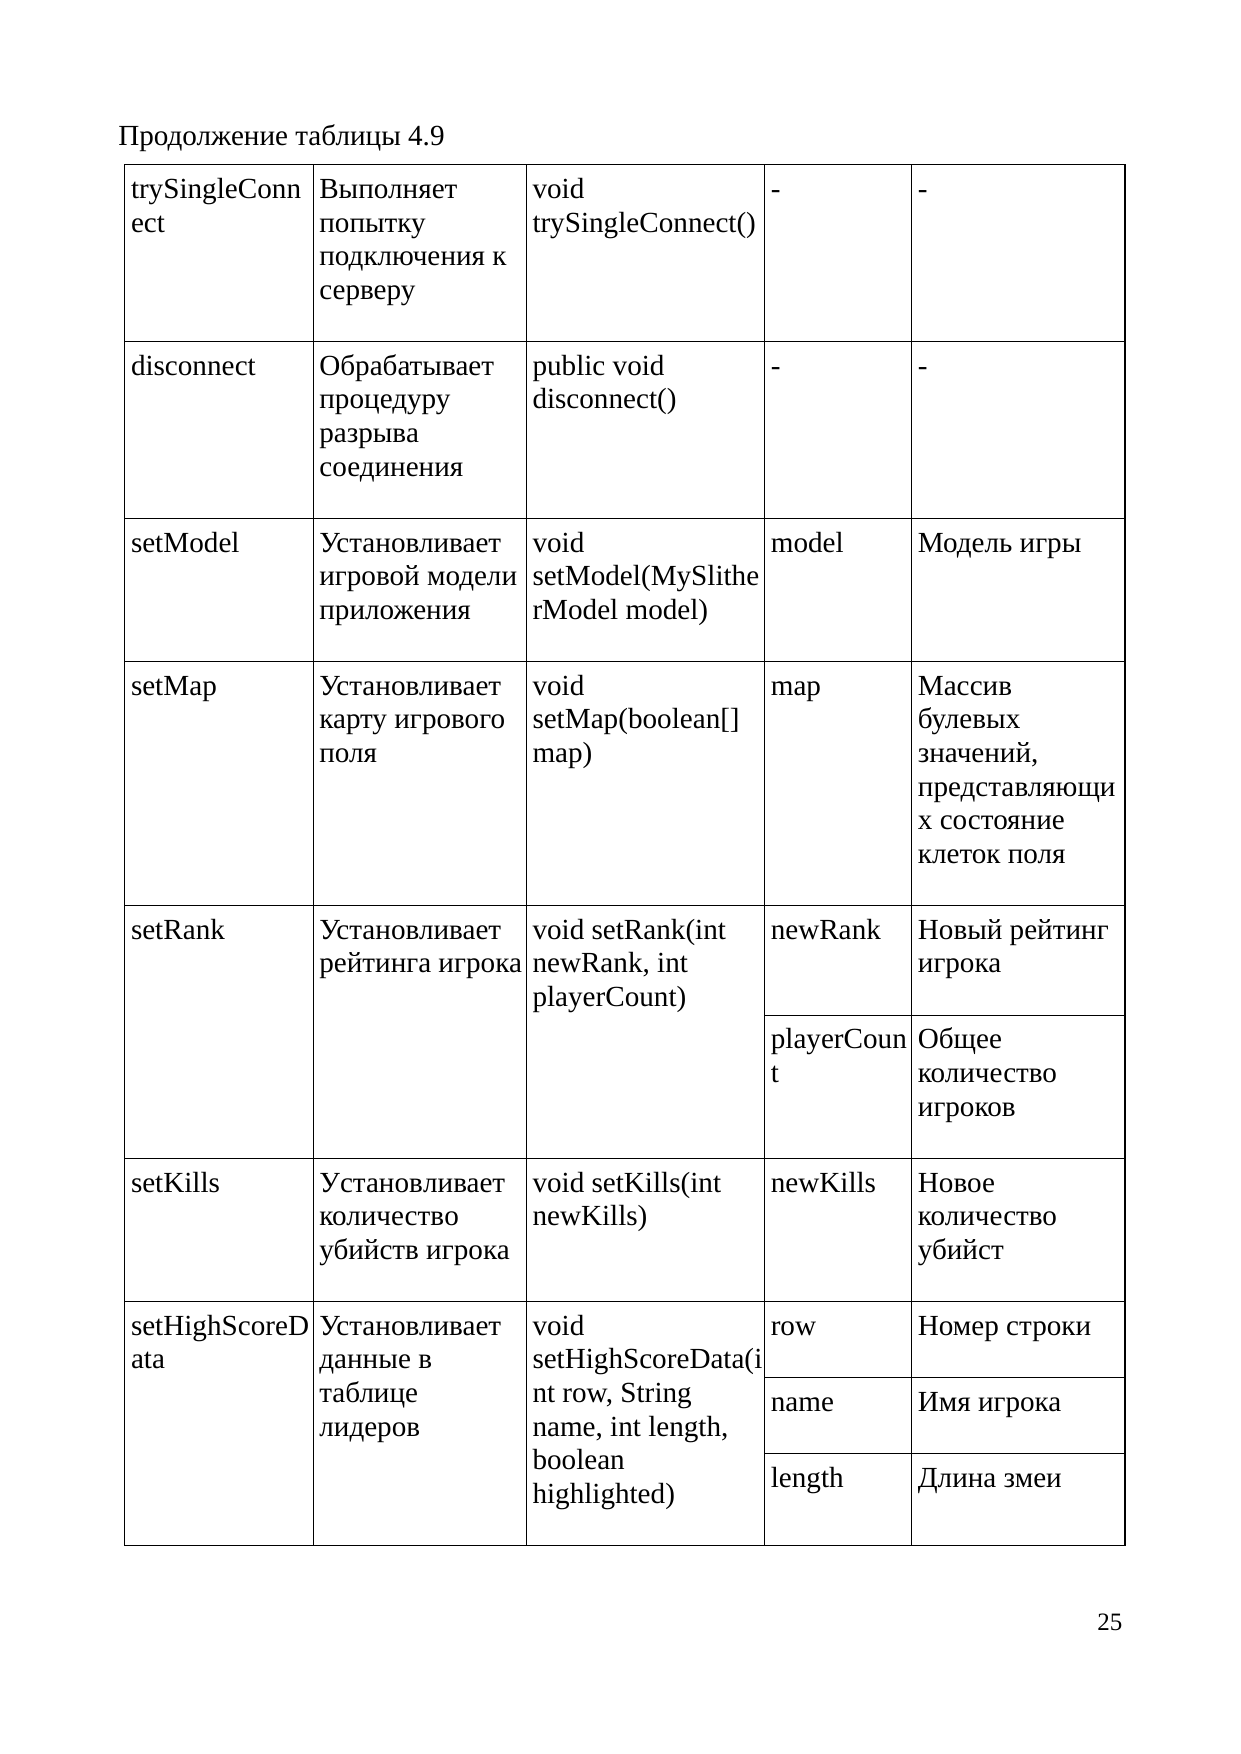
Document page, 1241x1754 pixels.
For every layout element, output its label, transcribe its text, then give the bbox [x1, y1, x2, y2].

table_header Выполняет попытку подключения к серверу [314, 165, 526, 341]
table_cell map [765, 662, 911, 905]
table_cell Массив булевых значений, представляющих состояние клеток поля [912, 662, 1124, 905]
table_cell length [765, 1454, 911, 1545]
table_header - [912, 165, 1124, 341]
table_cell Установливает карту игрового поля [314, 662, 526, 905]
table_cell model [765, 519, 911, 661]
table_cell void setKills(int newKills) [527, 1159, 764, 1301]
table_cell void setRank(int newRank, int playerCount) [527, 906, 764, 1158]
table_cell setHighScoreData [125, 1302, 313, 1545]
table_header trySingleConnect [125, 165, 313, 341]
table_cell - [912, 342, 1124, 518]
table_cell void setMap(boolean[] map) [527, 662, 764, 905]
table_cell Общее количество игроков [912, 1016, 1124, 1158]
table_cell - [765, 342, 911, 518]
table_cell Установливает данныe в таблице лидеров [314, 1302, 526, 1545]
table_cell setKills [125, 1159, 313, 1301]
table_cell newRank [765, 906, 911, 1014]
table_cell Обрабатывает процедуру разрыва соединения [314, 342, 526, 518]
table_cell public void disconnect() [527, 342, 764, 518]
table_cell Длина змеи [912, 1454, 1124, 1545]
table_cell name [765, 1378, 911, 1453]
table_cell Имя игрока [912, 1378, 1124, 1453]
table_cell row [765, 1302, 911, 1377]
table_cell Новое количество убийст [912, 1159, 1124, 1301]
table_cell void setHighScoreData(int row, String name, int length, boolean highlighted) [527, 1302, 764, 1545]
table_cell Установливает рейтинга игрока [314, 906, 526, 1158]
table_cell disconnect [125, 342, 313, 518]
table_cell Новый рейтинг игрока [912, 906, 1124, 1014]
table_cell setMap [125, 662, 313, 905]
table_cell void setModel(MySlitherModel model) [527, 519, 764, 661]
table_cell playerCount [765, 1016, 911, 1158]
table_cell setRank [125, 906, 313, 1158]
table_cell newKills [765, 1159, 911, 1301]
table_cell Установливает количество убийств игрока [314, 1159, 526, 1301]
table_header void trySingleConnect() [527, 165, 764, 341]
table_cell Модель игры [912, 519, 1124, 661]
text Продолжение таблицы 4.9 [118, 118, 1122, 152]
table_cell Номер строки [912, 1302, 1124, 1377]
table_cell setModel [125, 519, 313, 661]
table_cell Установливает игровой модели приложения [314, 519, 526, 661]
table_header - [765, 165, 911, 341]
